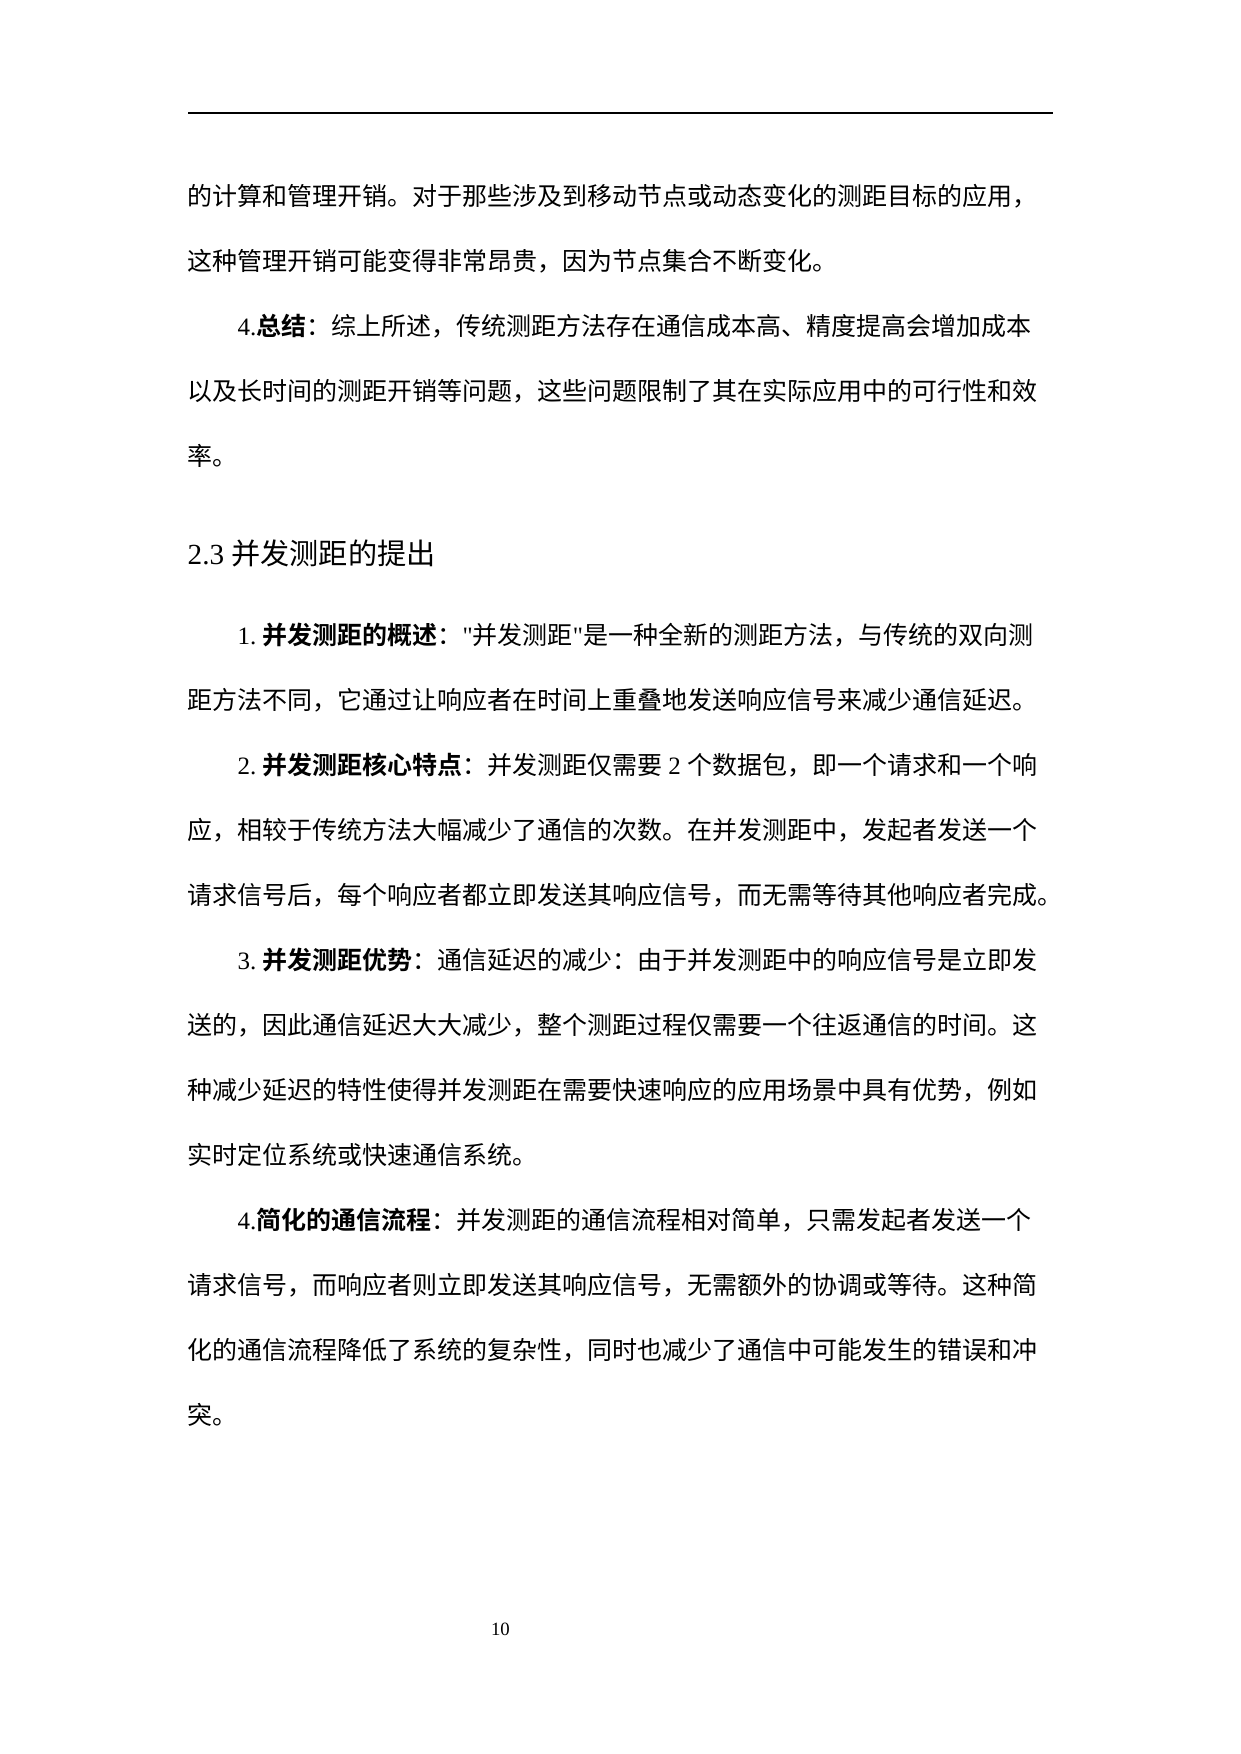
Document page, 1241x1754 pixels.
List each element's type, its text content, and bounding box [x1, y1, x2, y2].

text 4.总结：综上所述，传统测距方法存在通信成本高、精度提高会增加成本以及长时间的测距开销等问题，这些问题限制了其在实际应用中的可行性和效率。 [187, 292, 1053, 487]
text 2. 并发测距核心特点：并发测距仅需要 2 个数据包，即一个请求和一个响应，相较于传统方法大幅减少了通信的次数。在并发测距中，发起者发送一个请求信号后，每个响应者都立即发送其响应信号，而无需等待其他响应者完成。 [187, 731, 1053, 926]
text 2.3 并发测距的提出 [187, 519, 1053, 584]
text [187, 162, 1053, 292]
text 3. 并发测距优势：通信延迟的减少：由于并发测距中的响应信号是立即发送的，因此通信延迟大大减少，整个测距过程仅需要一个往返通信的时间。这种减少延迟的特性使得并发测距在需要快速响应的应用场景中具有优势，例如实时定位系统或快速通信系统。 [187, 926, 1053, 1186]
text 1. 并发测距的概述："并发测距"是一种全新的测距方法，与传统的双向测距方法不同，它通过让响应者在时间上重叠地发送响应信号来减少通信延迟。 [187, 601, 1053, 731]
text 4.简化的通信流程：并发测距的通信流程相对简单，只需发起者发送一个请求信号，而响应者则立即发送其响应信号，无需额外的协调或等待。这种简化的通信流程降低了系统的复杂性，同时也减少了通信中可能发生的错误和冲突。 [187, 1186, 1053, 1446]
